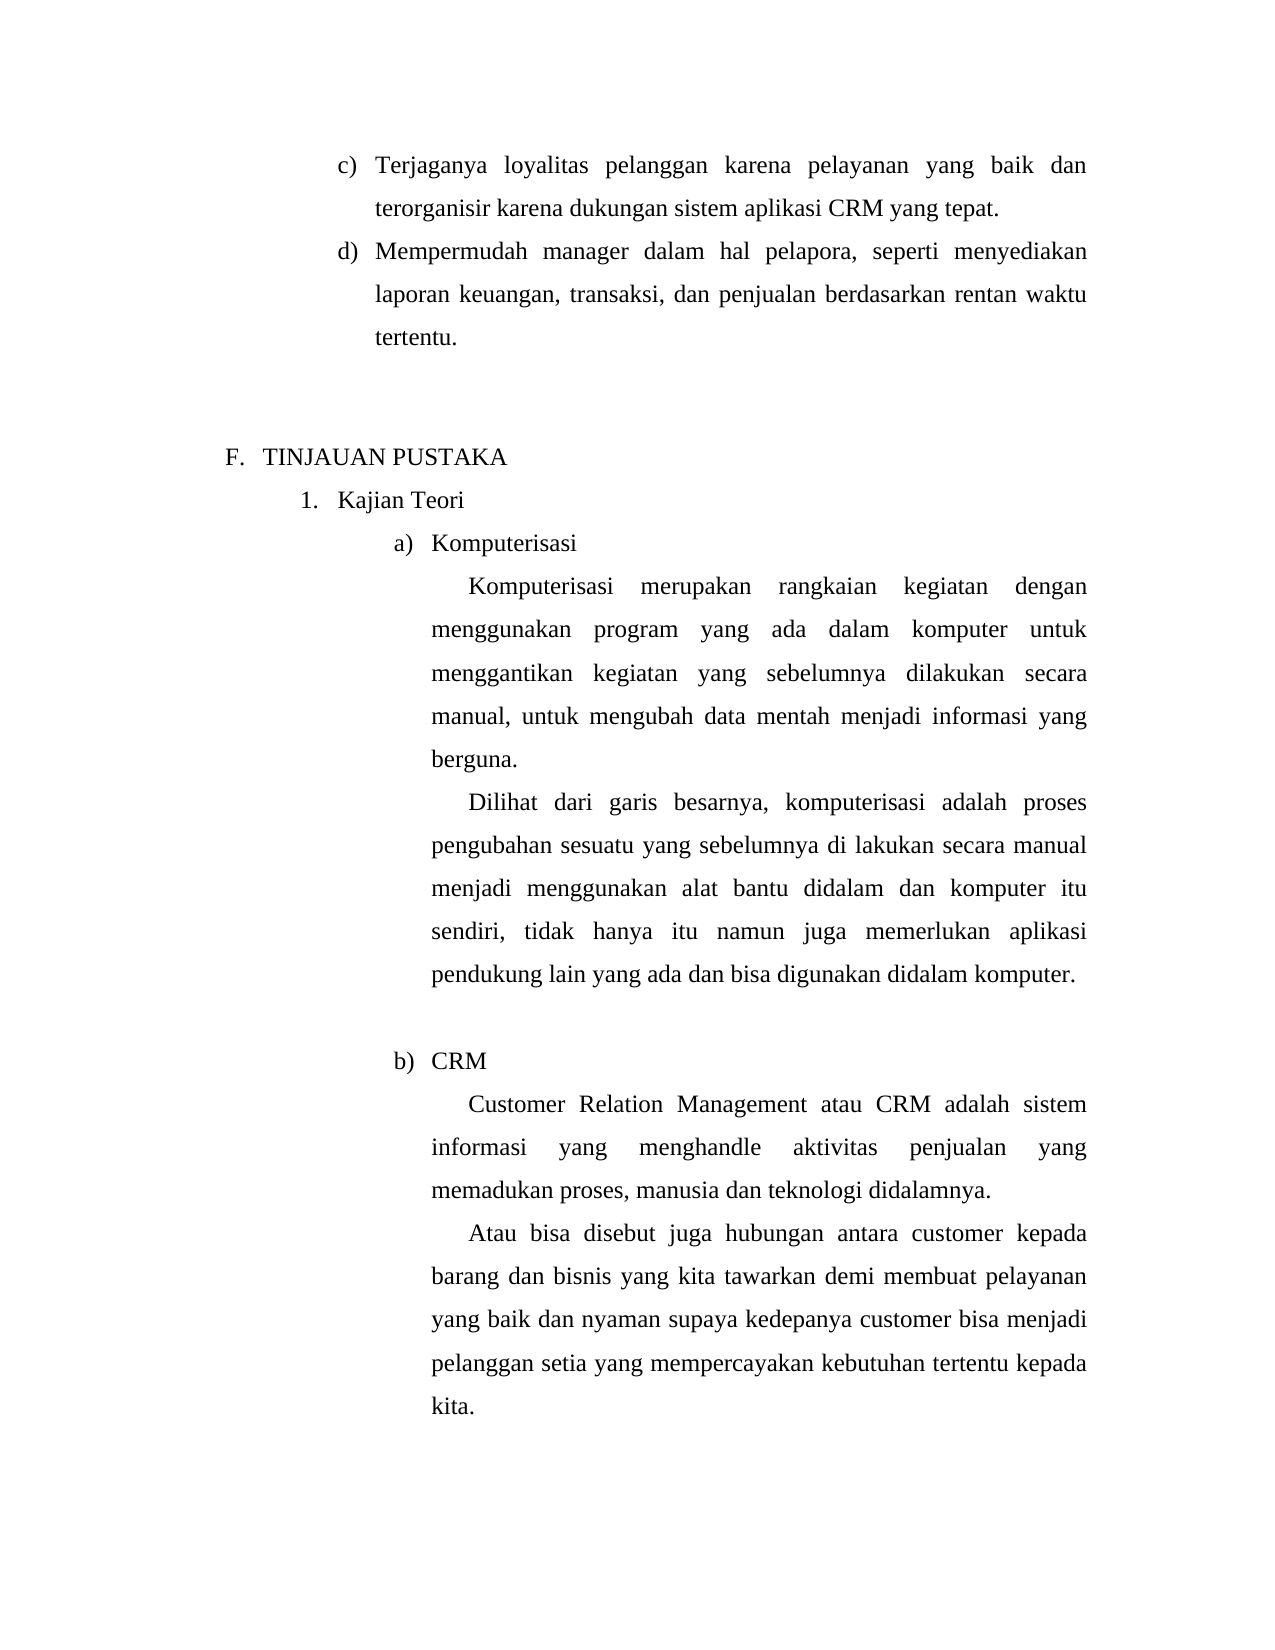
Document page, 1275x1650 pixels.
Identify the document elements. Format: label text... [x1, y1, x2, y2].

list Dilihat dari garis besarnya, komputerisasi adalah proses pengubahan sesuatu yang sebelumnya di lakukan secara manual menjadi menggunakan alat bantu didalam dan komputer itu sendiri, tidak hanya itu namun juga memerlukan aplikasi pendukung lain yang ada dan bisa digunakan didalam komputer. [431, 787, 1087, 988]
list Kajian Teori [300, 485, 1087, 514]
list Komputerisasi [394, 528, 1087, 557]
list TINJAUAN PUSTAKA [225, 442, 1087, 471]
list Mempermudah manager dalam hal pelapora, seperti menyediakan laporan keuangan, transaksi, dan penjualan berdasarkan rentan waktu tertentu. [337, 236, 1087, 351]
list Customer Relation Management atau CRM adalah sistem informasi yang menghandle aktivitas penjualan yang memadukan proses, manusia dan teknologi didalamnya. [431, 1089, 1087, 1204]
list Atau bisa disebut juga hubungan antara customer kepada barang dan bisnis yang kita tawarkan demi membuat pelayanan yang baik dan nyaman supaya kedepanya customer bisa menjadi pelanggan setia yang mempercayakan kebutuhan tertentu kepada kita. [431, 1218, 1087, 1419]
list Komputerisasi merupakan rangkaian kegiatan dengan menggunakan program yang ada dalam komputer untuk menggantikan kegiatan yang sebelumnya dilakukan secara manual, untuk mengubah data mentah menjadi informasi yang berguna. [431, 571, 1087, 773]
list Terjaganya loyalitas pelanggan karena pelayanan yang baik dan terorganisir karena dukungan sistem aplikasi CRM yang tepat. [337, 150, 1087, 222]
list CRM [394, 1046, 1087, 1074]
